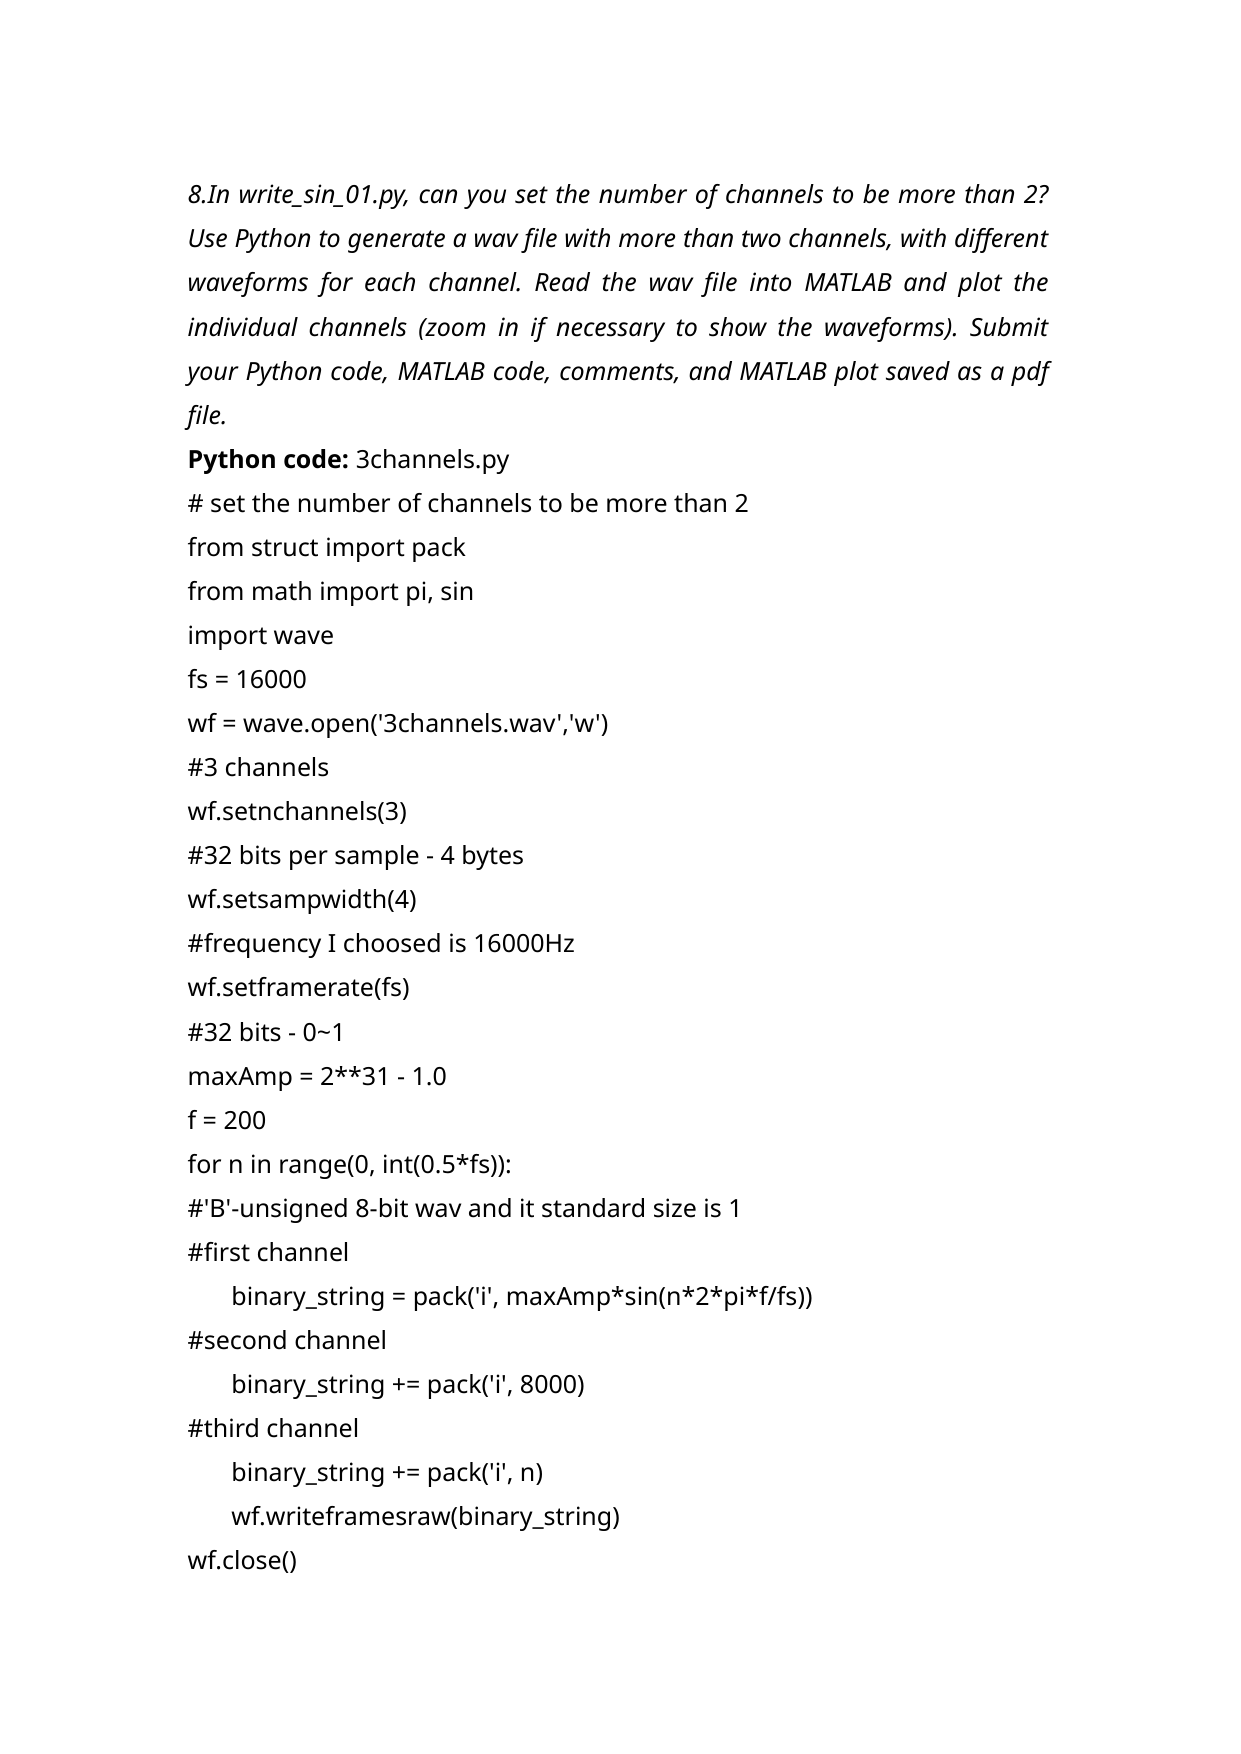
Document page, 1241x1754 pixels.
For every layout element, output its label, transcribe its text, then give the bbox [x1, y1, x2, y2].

text maxAmp = 2**31 - 1.0 [187, 1053, 1053, 1097]
text wf.close() [187, 1538, 1053, 1582]
text binary_string += pack('i', n) [187, 1450, 1053, 1494]
text #32 bits per sample - 4 bytes [187, 833, 1053, 877]
text #'B'-unsigned 8-bit wav and it standard size is 1 [187, 1185, 1053, 1229]
text binary_string += pack('i', 8000) [187, 1362, 1053, 1406]
text wf.setframerate(fs) [187, 965, 1053, 1009]
text from struct import pack [187, 524, 1053, 568]
text from math import pi, sin [187, 568, 1053, 613]
text #third channel [187, 1406, 1053, 1450]
text #3 channels [187, 745, 1053, 789]
text f = 200 [187, 1097, 1053, 1141]
text wf.setnchannels(3) [187, 789, 1053, 833]
text #first channel [187, 1229, 1053, 1273]
text binary_string = pack('i', maxAmp*sin(n*2*pi*f/fs)) [187, 1273, 1053, 1318]
text wf.setsampwidth(4) [187, 877, 1053, 921]
text fs = 16000 [187, 657, 1053, 701]
text wf.writeframesraw(binary_string) [187, 1494, 1053, 1538]
text for n in range(0, int(0.5*fs)): [187, 1141, 1053, 1185]
text import wave [187, 613, 1053, 657]
text wf = wave.open('3channels.wav','w') [187, 701, 1053, 745]
text #frequency I choosed is 16000Hz [187, 921, 1053, 965]
text Python code: 3channels.py [187, 436, 1053, 480]
text 8.In write_sin_01.py, can you set the number of channels to be more than 2? Use Python to generate a wav file with more than two channels, with different waveforms for each channel. Read the wav file into MATLAB and plot the individual channels (zoom in if necessary to show the waveforms). Submit your Python code, MATLAB code, comments, and MATLAB plot saved as a pdf file. [187, 172, 1053, 436]
text # set the number of channels to be more than 2 [187, 480, 1053, 524]
text #32 bits - 0~1 [187, 1009, 1053, 1053]
text #second channel [187, 1318, 1053, 1362]
